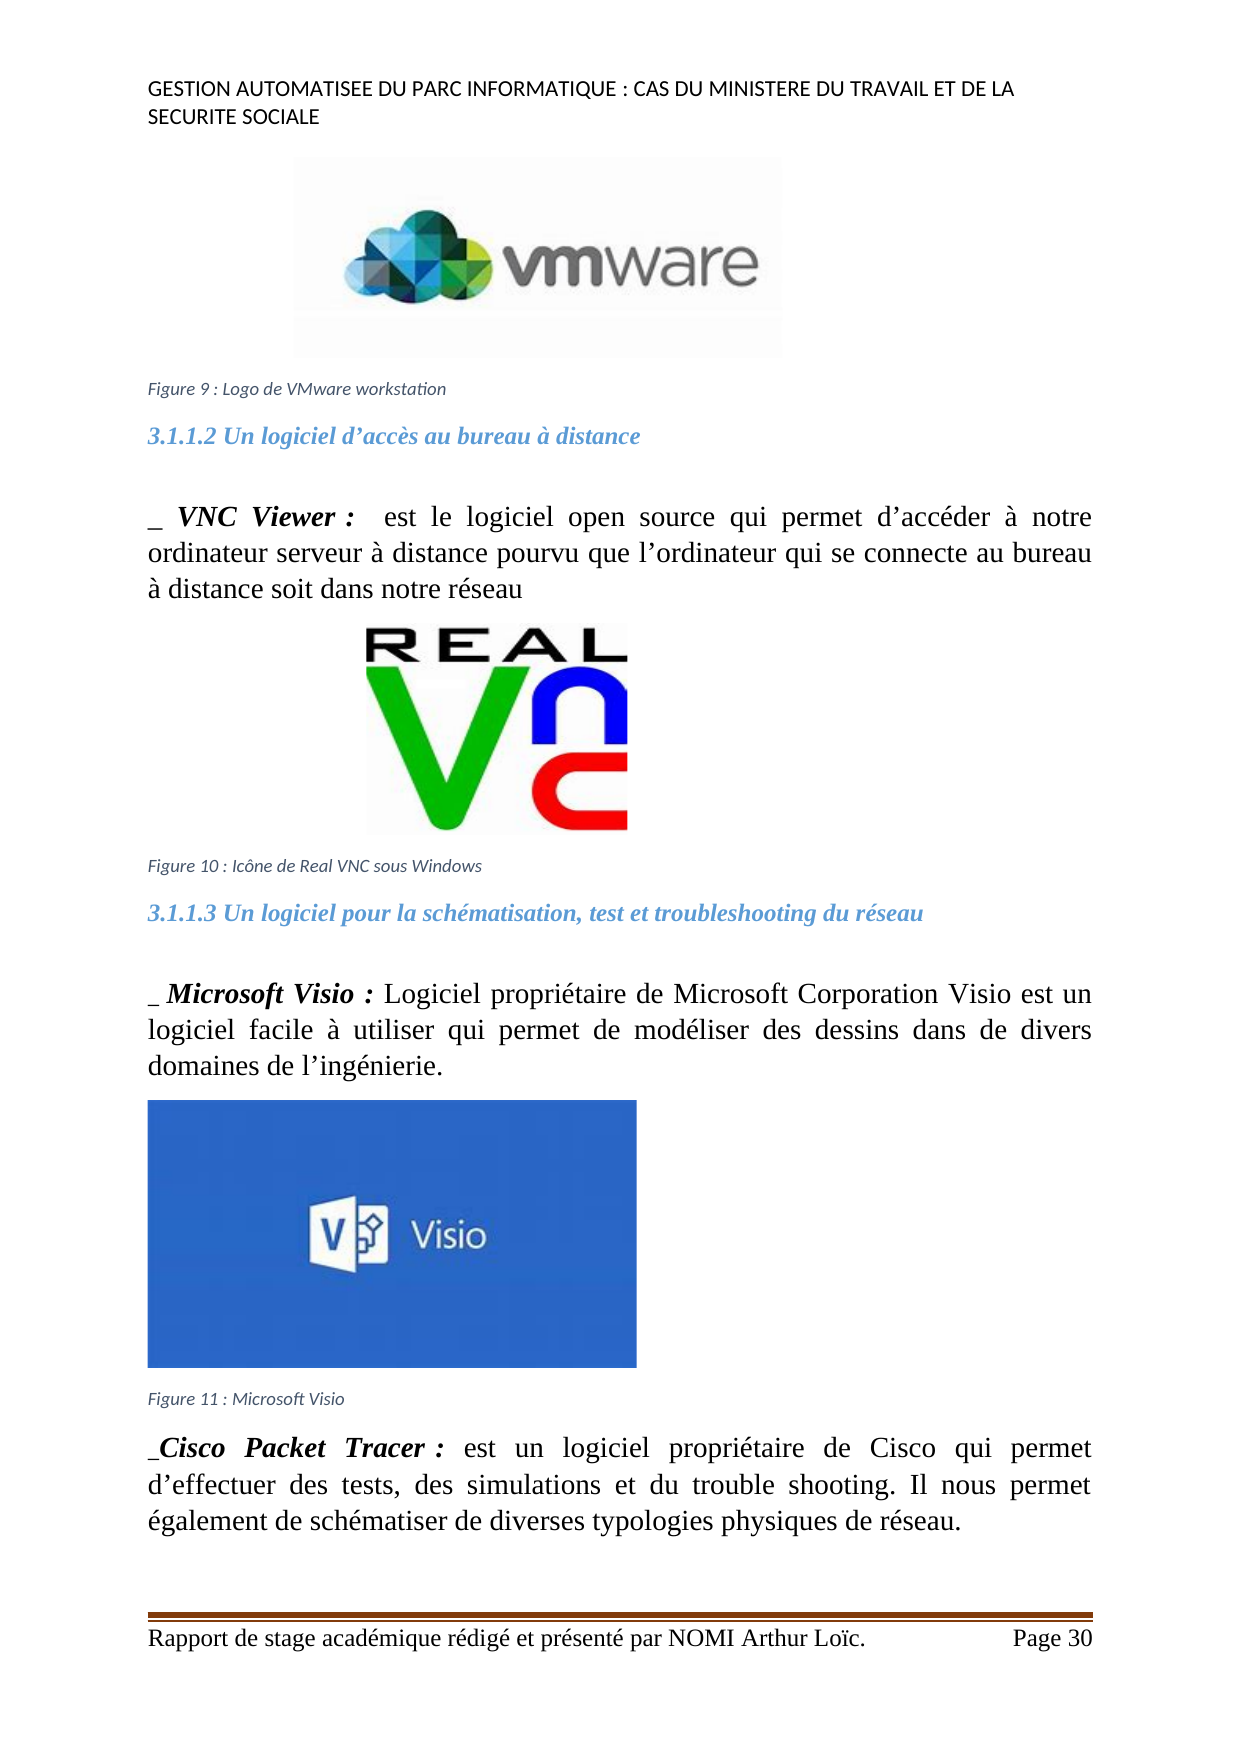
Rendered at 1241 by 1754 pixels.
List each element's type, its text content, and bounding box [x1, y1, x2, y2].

text _ Microsoft Visio : Logiciel propriétaire de Microsoft Corporation Visio est un logiciel facile à utiliser qui permet de modéliser des dessins dans de divers domaines de l’ingénierie. [148, 976, 1093, 1082]
picture [293, 157, 783, 358]
text _ VNC Viewer : est le logiciel open source qui permet d’accéder à notre ordinateur serveur à distance pourvu que l’ordinateur qui se connecte au bureau à distance soit dans notre réseau [148, 499, 1093, 604]
subtitle 3.1.1.2 Un logiciel d’accès au bureau à distance [148, 421, 1093, 449]
picture [147, 1100, 637, 1368]
picture [366, 623, 628, 835]
text Figure 10 : Icône de Real VNC sous Windows [148, 854, 1093, 877]
text _Cisco Packet Tracer : est un logiciel propriétaire de Cisco qui permet d’effectuer des tests, des simulations et du trouble shooting. Il nous permet également de schématiser de diverses typologies physiques de réseau. [148, 1431, 1093, 1536]
subtitle 3.1.1.3 Un logiciel pour la schématisation, test et troubleshooting du réseau [148, 898, 1093, 927]
